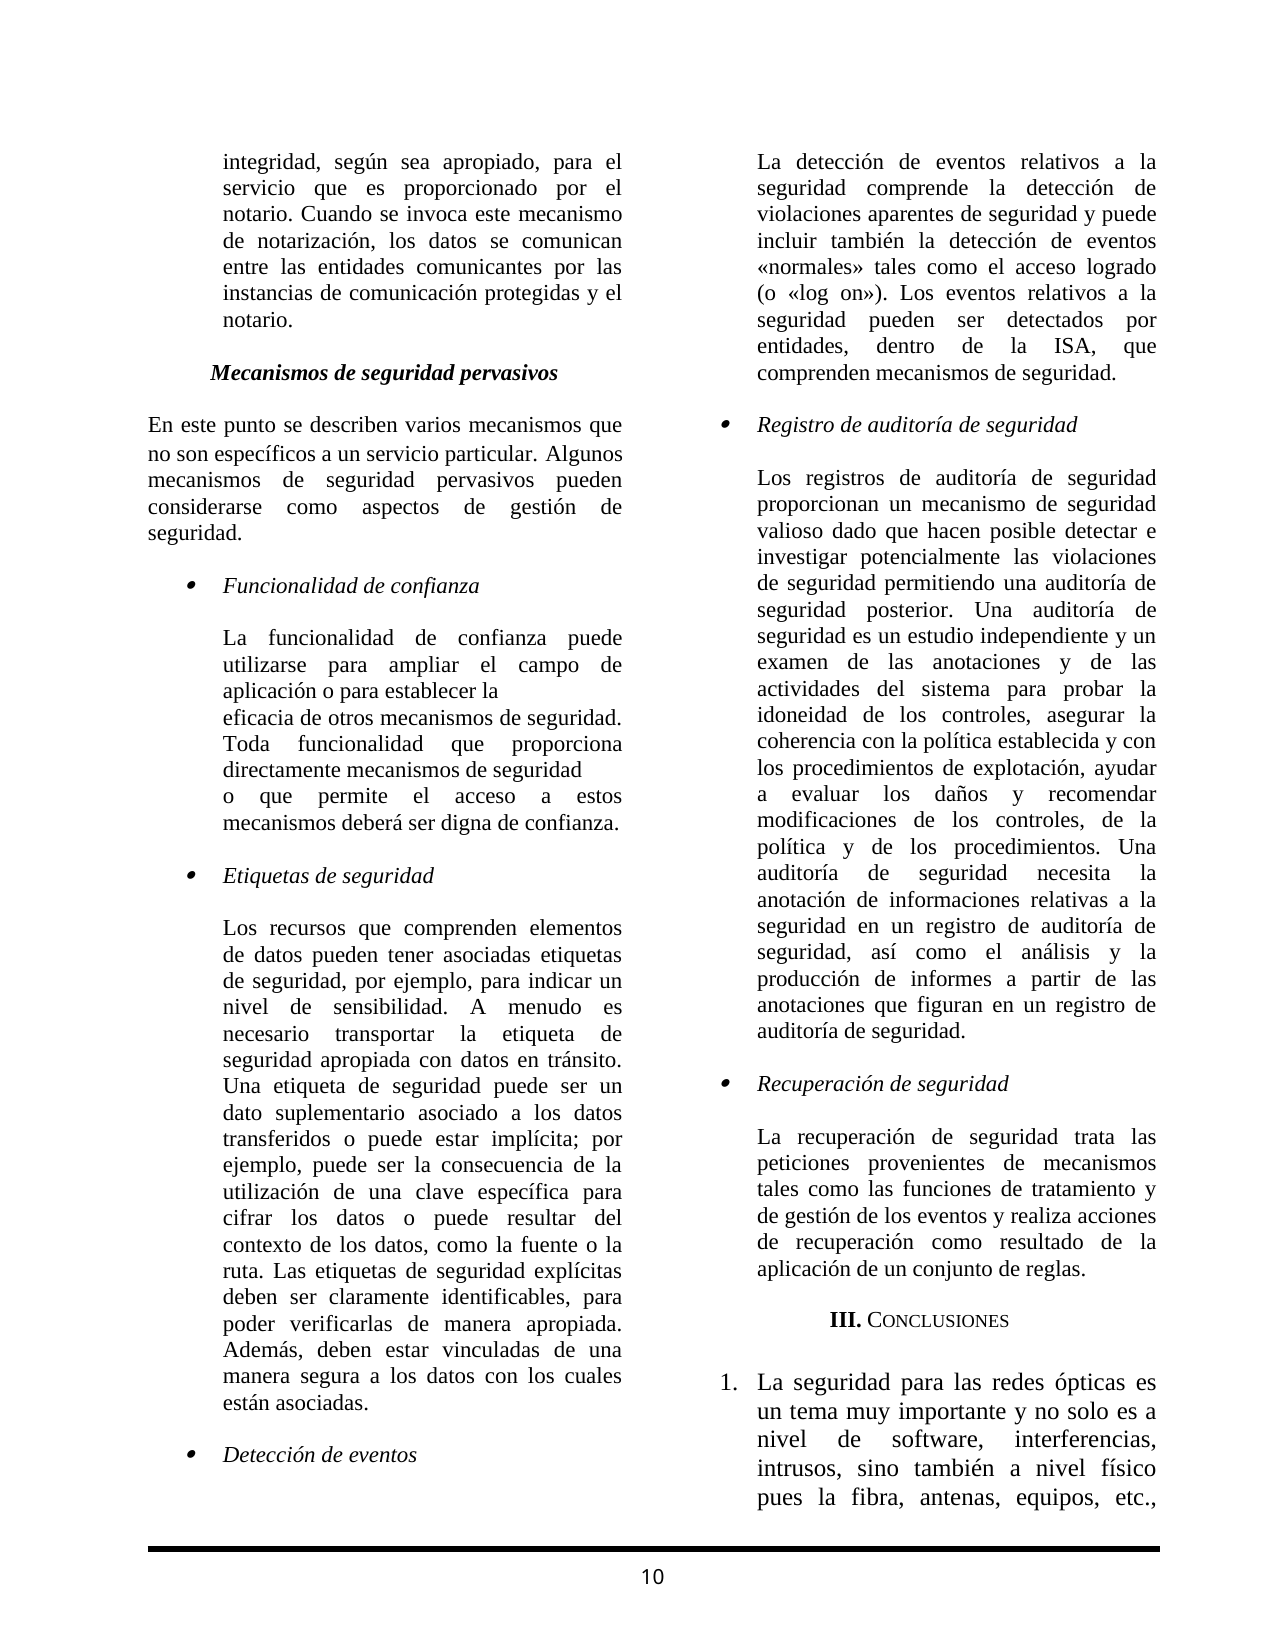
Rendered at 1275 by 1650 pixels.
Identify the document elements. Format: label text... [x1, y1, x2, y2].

list Funcionalidad de confianza [185, 572, 623, 598]
text Mecanismos de seguridad pervasivos [148, 358, 623, 385]
list Conclusiones [682, 1306, 1157, 1332]
list o que permite el acceso a estos mecanismos deberá ser digna de confianza. [223, 783, 623, 835]
list Registro de auditoría de seguridad [719, 411, 1157, 438]
text En este punto se describen varios mecanismos que no son específicos a un servicio particular. Algunos mecanismos de seguridad pervasivos pueden considerarse como aspectos de gestión de seguridad. [148, 411, 623, 545]
list Los recursos que comprenden elementos de datos pueden tener asociadas etiquetas de seguridad, por ejemplo, para indicar un nivel de sensibilidad. A menudo es necesario transportar la etiqueta de seguridad apropiada con datos en tránsito. Una etiqueta de seguridad puede ser un dato suplementario asociado a los datos transferidos o puede estar implícita; por ejemplo, puede ser la consecuencia de la utilización de una clave específica para cifrar los datos o puede resultar del contexto de los datos, como la fuente o la ruta. Las etiquetas de seguridad explícitas deben ser claramente identificables, para poder verificarlas de manera apropiada. Además, deben estar vinculadas de una manera segura a los datos con los cuales están asociadas. [223, 914, 623, 1415]
list La funcionalidad de confianza puede utilizarse para ampliar el campo de aplicación o para establecer la [223, 624, 623, 703]
list La detección de eventos relativos a la seguridad comprende la detección de violaciones aparentes de seguridad y puede incluir también la detección de eventos «normales» tales como el acceso logrado (o «log on»). Los eventos relativos a la seguridad pueden ser detectados por entidades, dentro de la ISA, que comprenden mecanismos de seguridad. [757, 148, 1157, 385]
list La recuperación de seguridad trata las peticiones provenientes de mecanismos tales como las funciones de tratamiento y de gestión de los eventos y realiza acciones de recuperación como resultado de la aplicación de un conjunto de reglas. [757, 1123, 1157, 1281]
list Detección de eventos [185, 1441, 623, 1468]
list Recuperación de seguridad [719, 1070, 1157, 1096]
list eficacia de otros mecanismos de seguridad. Toda funcionalidad que proporciona directamente mecanismos de seguridad [223, 703, 623, 783]
list Etiquetas de seguridad [185, 862, 623, 888]
list Los registros de auditoría de seguridad proporcionan un mecanismo de seguridad valioso dado que hacen posible detectar e investigar potencialmente las violaciones de seguridad permitiendo una auditoría de seguridad posterior. Una auditoría de seguridad es un estudio independiente y un examen de las anotaciones y de las actividades del sistema para probar la idoneidad de los controles, asegurar la coherencia con la política establecida y con los procedimientos de explotación, ayudar a evaluar los daños y recomendar modificaciones de los controles, de la política y de los procedimientos. Una auditoría de seguridad necesita la anotación de informaciones relativas a la seguridad en un registro de auditoría de seguridad, así como el análisis y la producción de informes a partir de las anotaciones que figuran en un registro de auditoría de seguridad. [757, 464, 1157, 1044]
